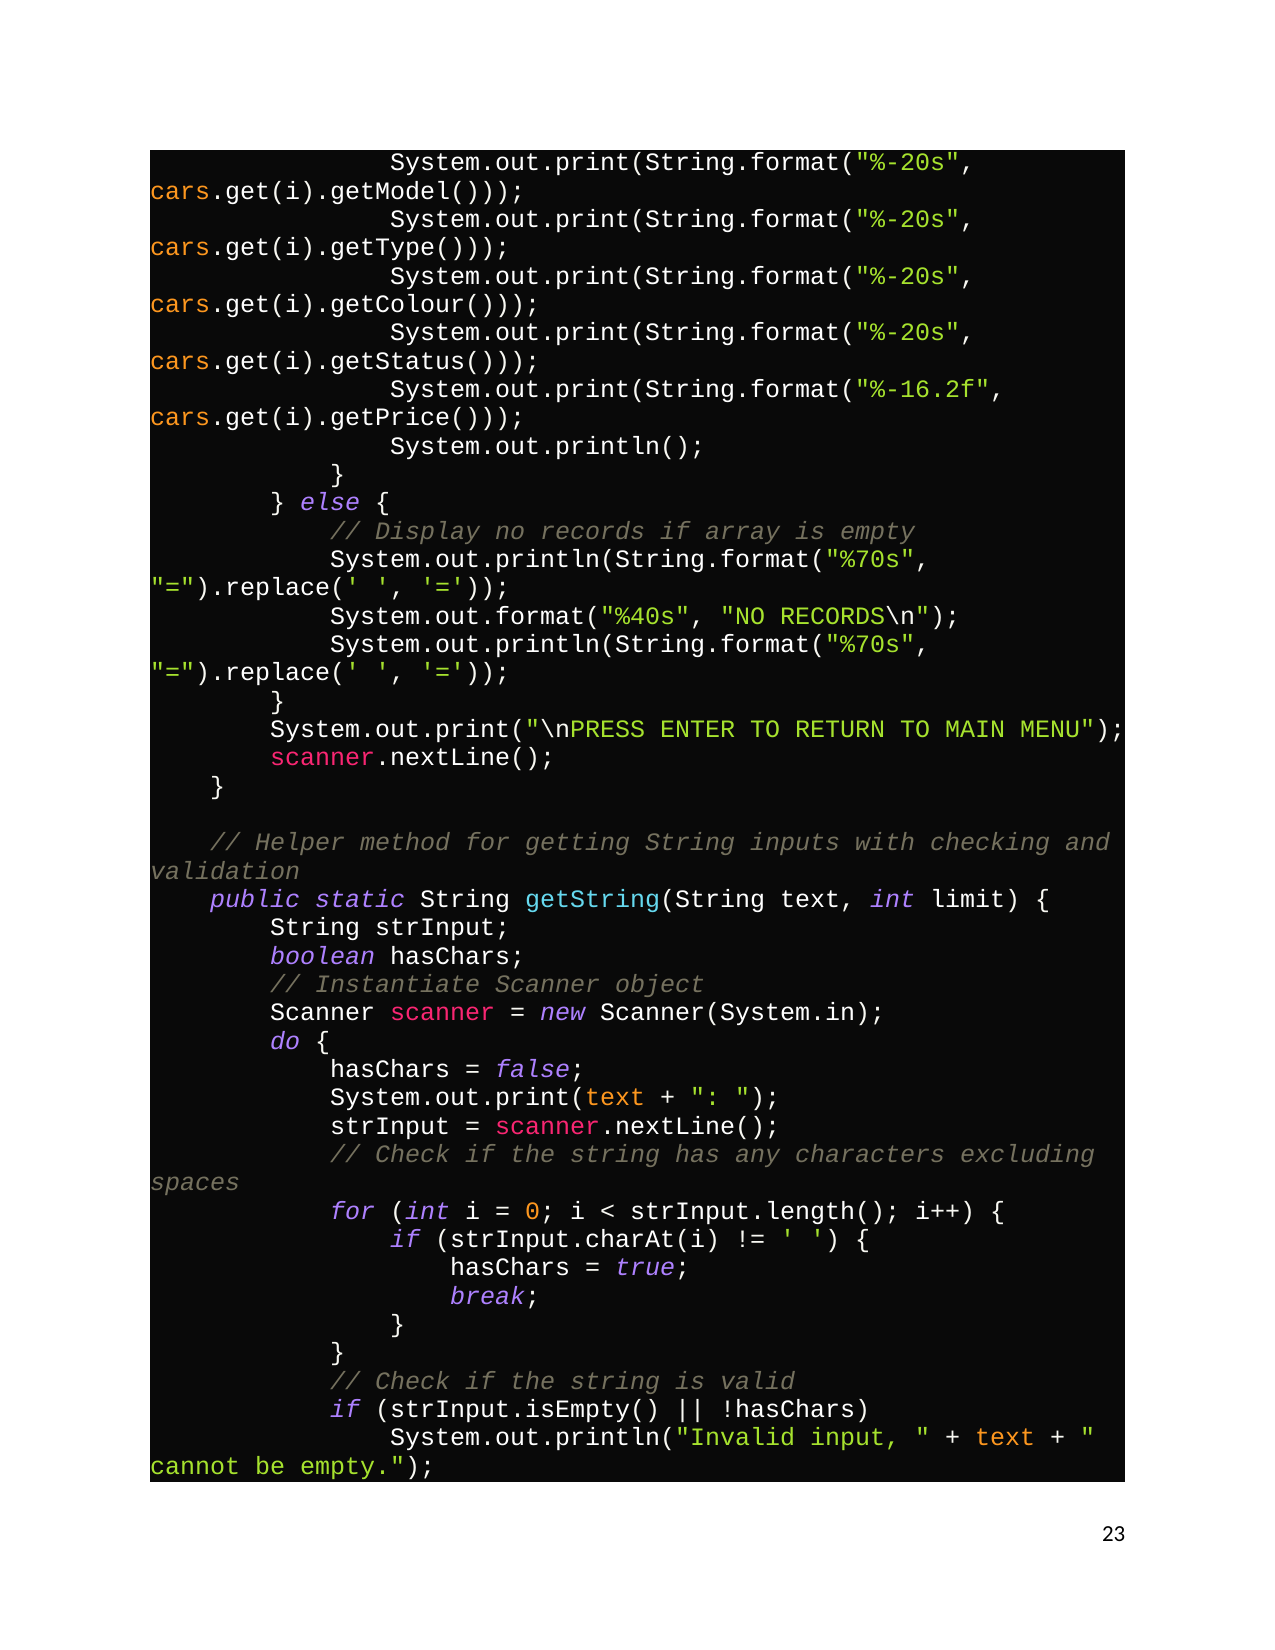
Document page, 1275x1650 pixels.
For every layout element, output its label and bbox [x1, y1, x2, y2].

text [150, 150, 1125, 1482]
